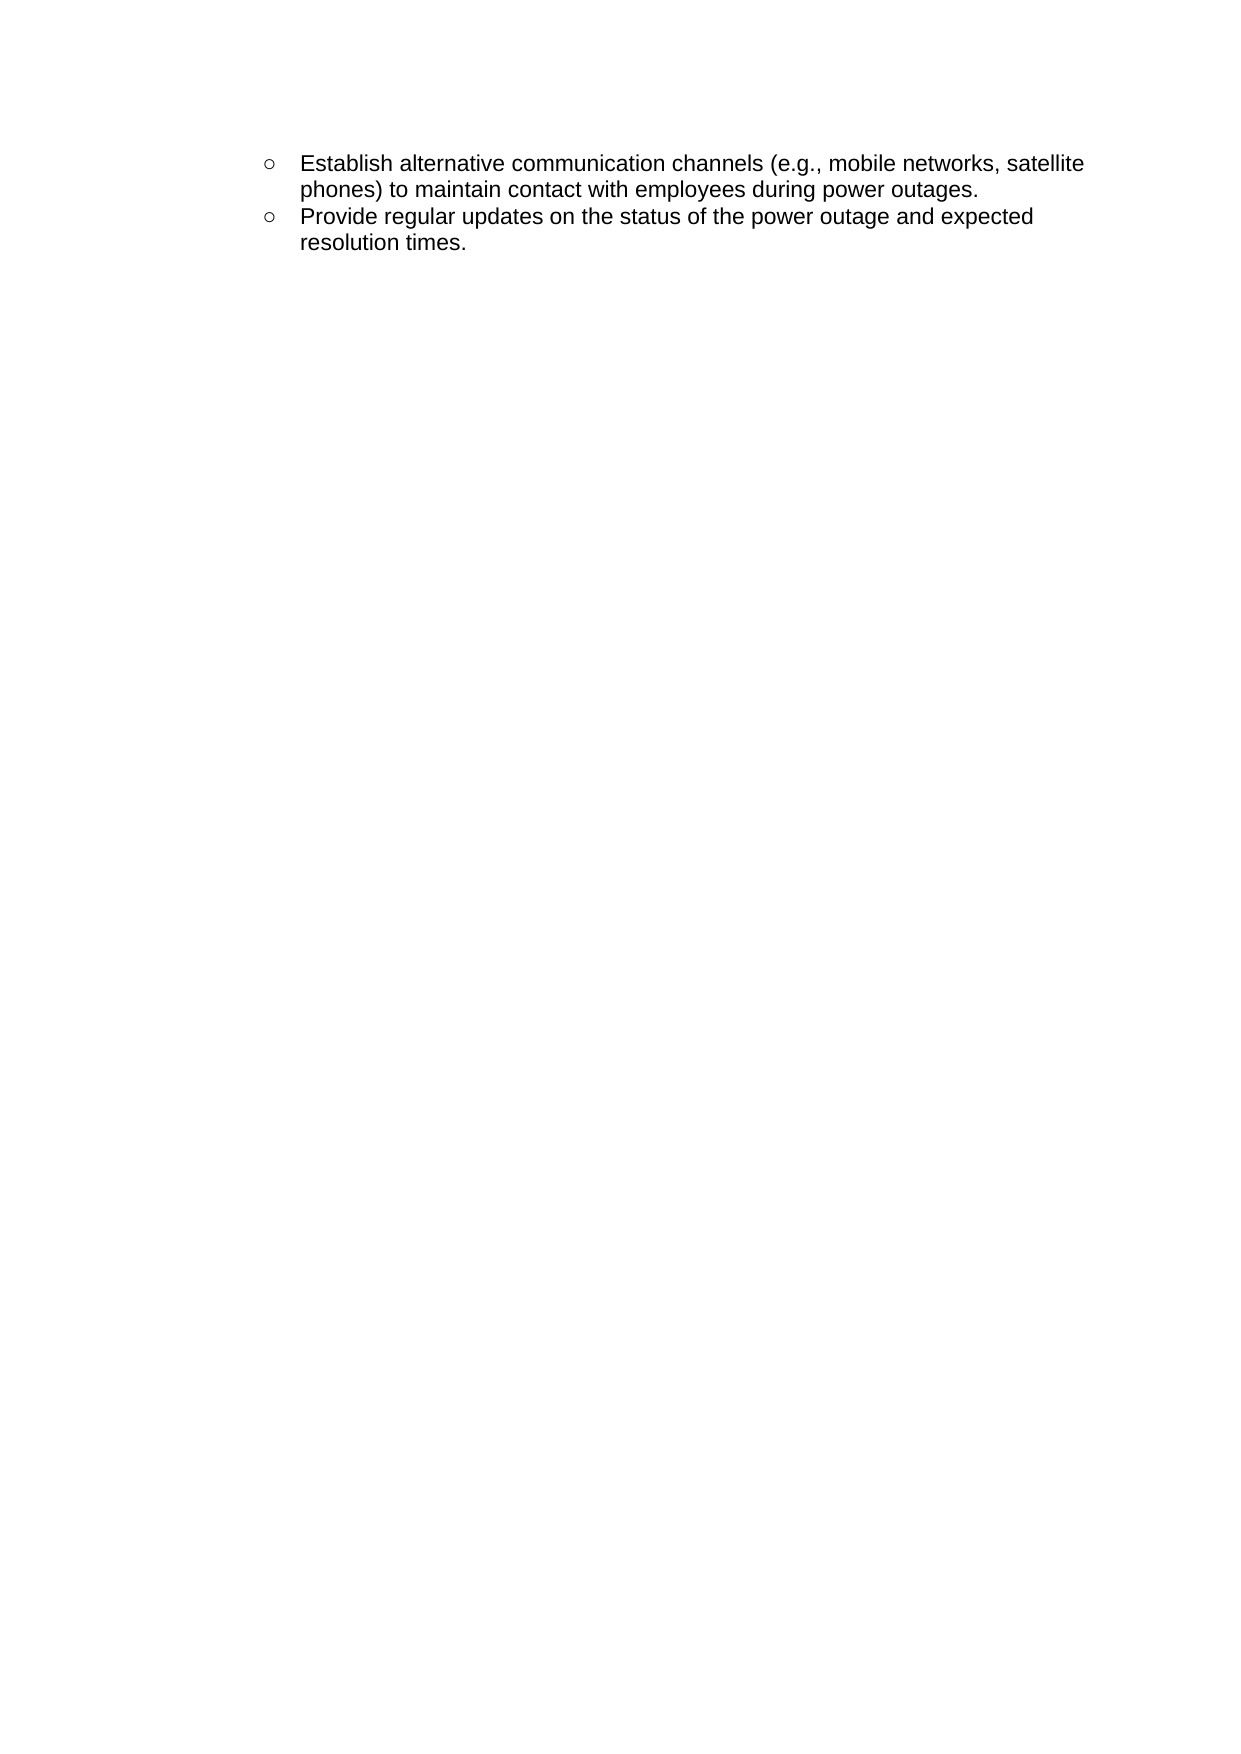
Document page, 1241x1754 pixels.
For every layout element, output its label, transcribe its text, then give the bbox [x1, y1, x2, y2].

list Provide regular updates on the status of the power outage and expected resolution times. [262, 203, 1090, 255]
list Establish alternative communication channels (e.g., mobile networks, satellite phones) to maintain contact with employees during power outages. [262, 150, 1090, 203]
